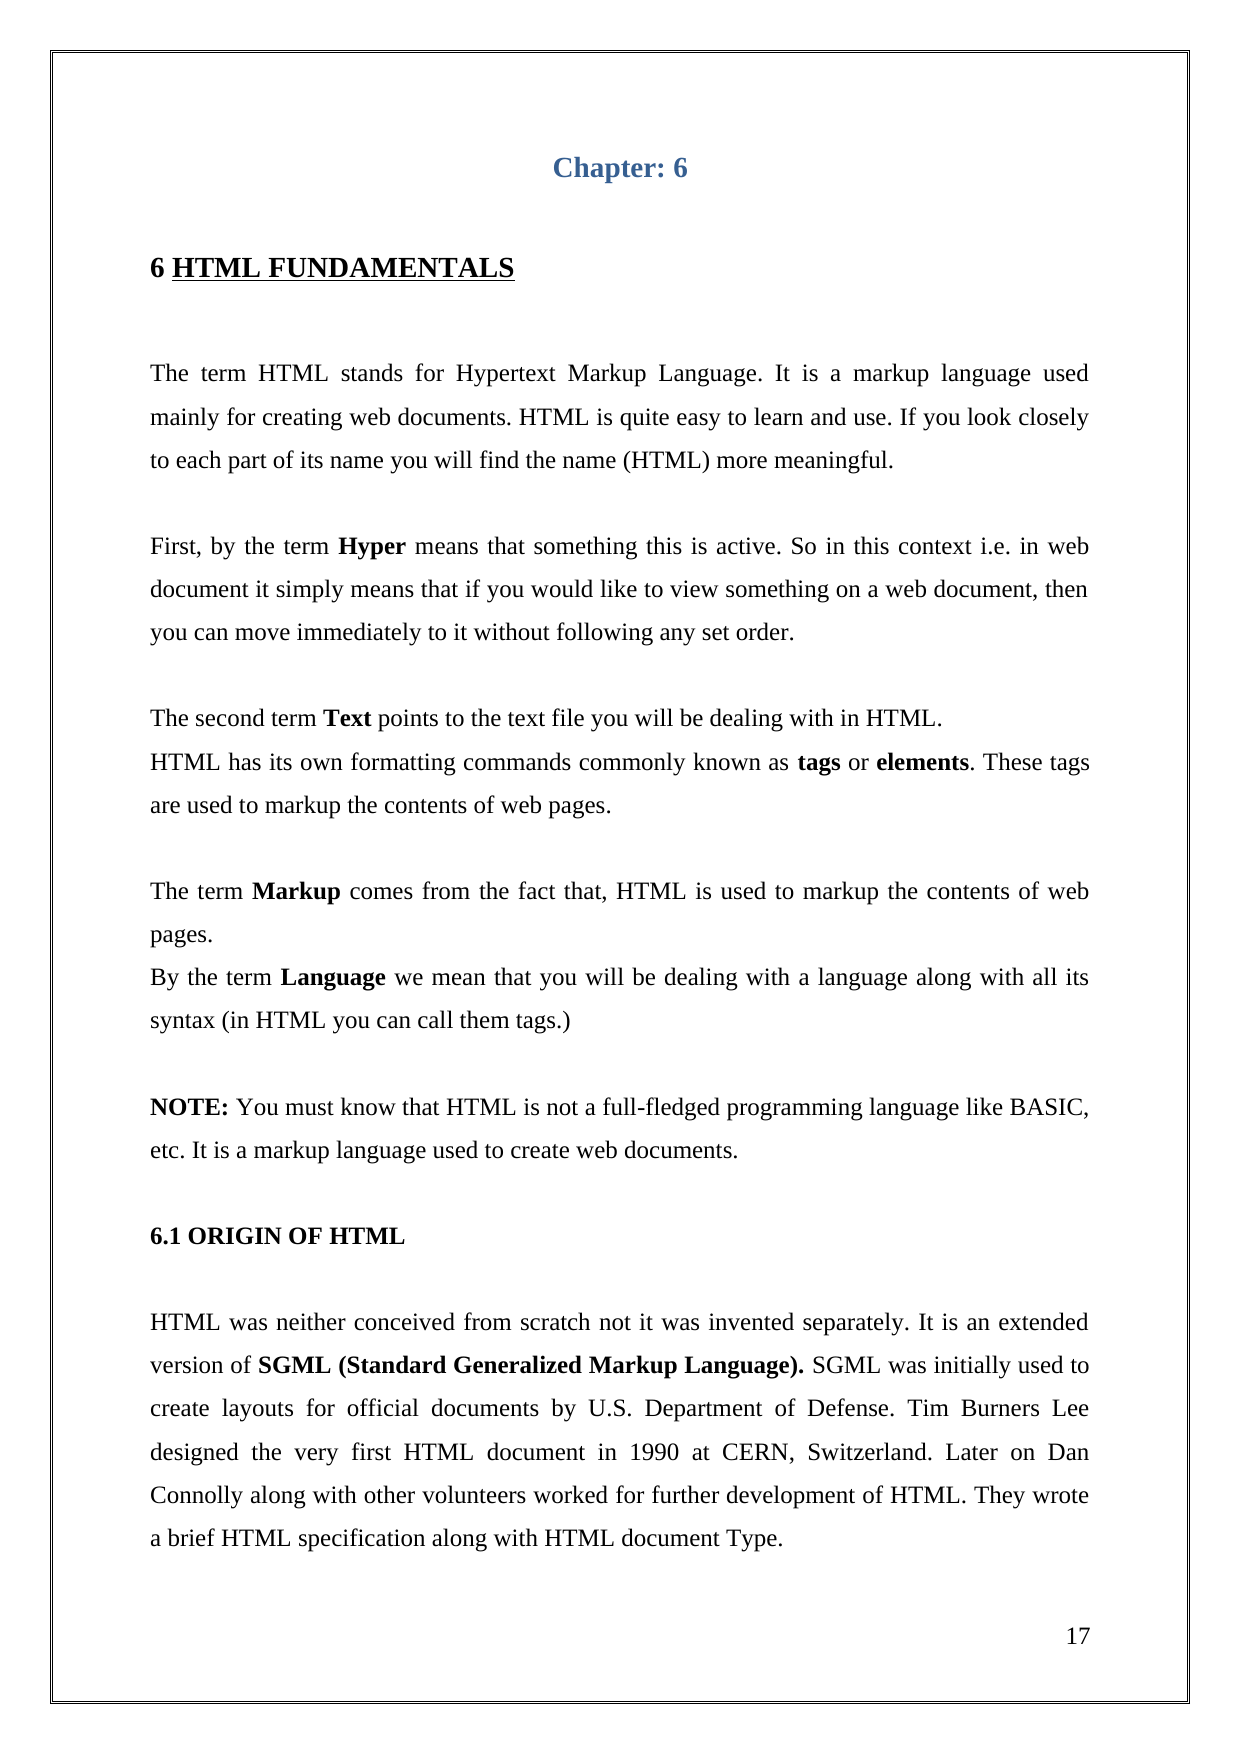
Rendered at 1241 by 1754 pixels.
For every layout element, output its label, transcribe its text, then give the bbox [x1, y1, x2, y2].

text First, by the term Hyper means that something this is active. So in this context i.e. in web document it simply means that if you would like to view something on a web document, then you can move immediately to it without following any set order. [150, 531, 1090, 646]
text The second term Text points to the text file you will be dealing with in HTML. [150, 703, 1090, 732]
text Chapter: 6 [150, 150, 1090, 183]
text 6.1 ORIGIN OF HTML [150, 1221, 1090, 1250]
text HTML was neither conceived from scratch not it was invented separately. It is an extended version of SGML (Standard Generalized Markup Language). SGML was initially used to create layouts for official documents by U.S. Department of Defense. Tim Burners Lee designed the very first HTML document in 1990 at CERN, Switzerland. Later on Dan Connolly along with other volunteers worked for further development of HTML. They wrote a brief HTML specification along with HTML document Type. [150, 1307, 1090, 1552]
text By the term Language we mean that you will be dealing with a language along with all its syntax (in HTML you can call them tags.) [150, 962, 1090, 1034]
text The term HTML stands for Hypertext Markup Language. It is a markup language used mainly for creating web documents. HTML is quite easy to learn and use. If you look closely to each part of its name you will find the name (HTML) more meaningful. [150, 358, 1090, 473]
text NOTE: You must know that HTML is not a full-fledged programming language like BASIC, etc. It is a markup language used to create web documents. [150, 1092, 1090, 1163]
text HTML has its own formatting commands commonly known as tags or elements. These tags are used to markup the contents of web pages. [150, 747, 1090, 818]
text The term Markup comes from the fact that, HTML is used to markup the contents of web pages. [150, 876, 1090, 948]
text 6 HTML FUNDAMENTALS [150, 251, 1090, 284]
